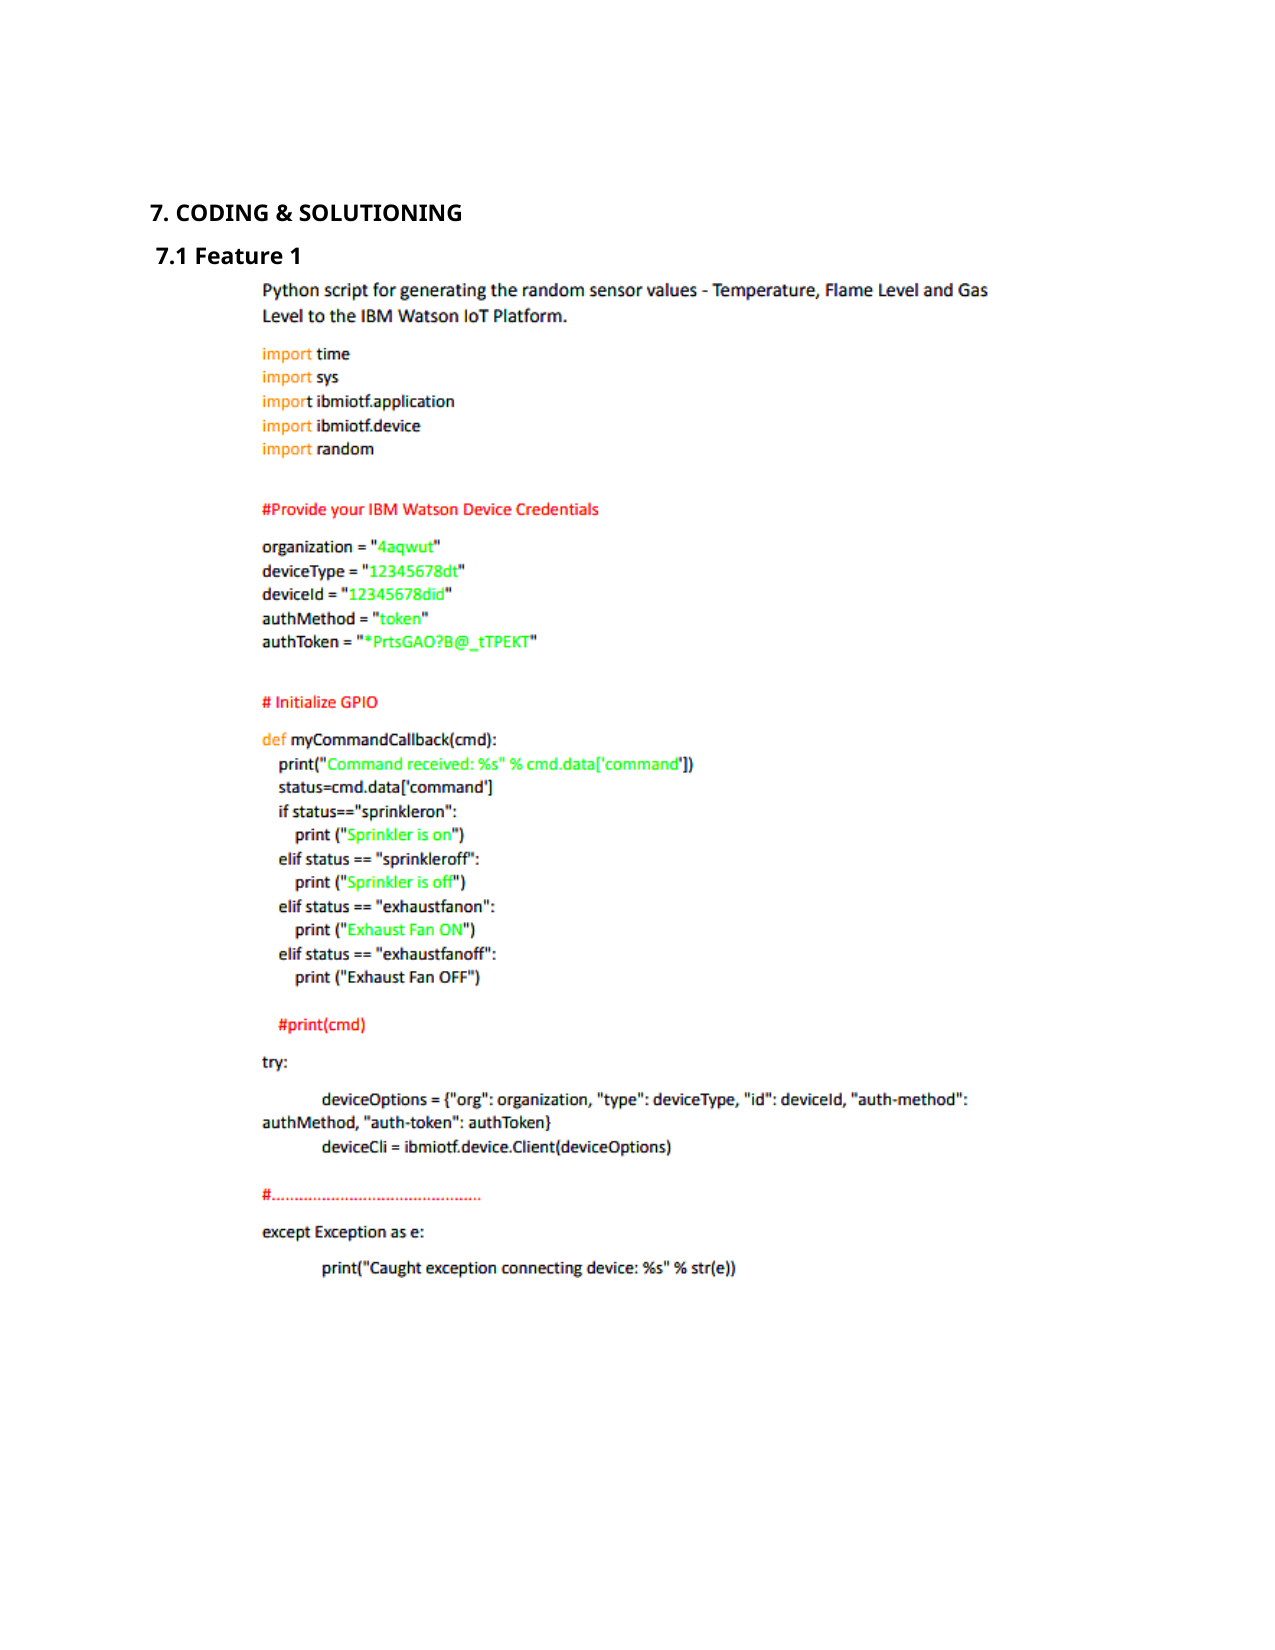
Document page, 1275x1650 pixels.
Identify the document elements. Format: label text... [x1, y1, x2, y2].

list Feature 1 [156, 240, 1146, 271]
picture [262, 282, 989, 1278]
subtitle CODING & SOLUTIONING [150, 197, 1146, 228]
